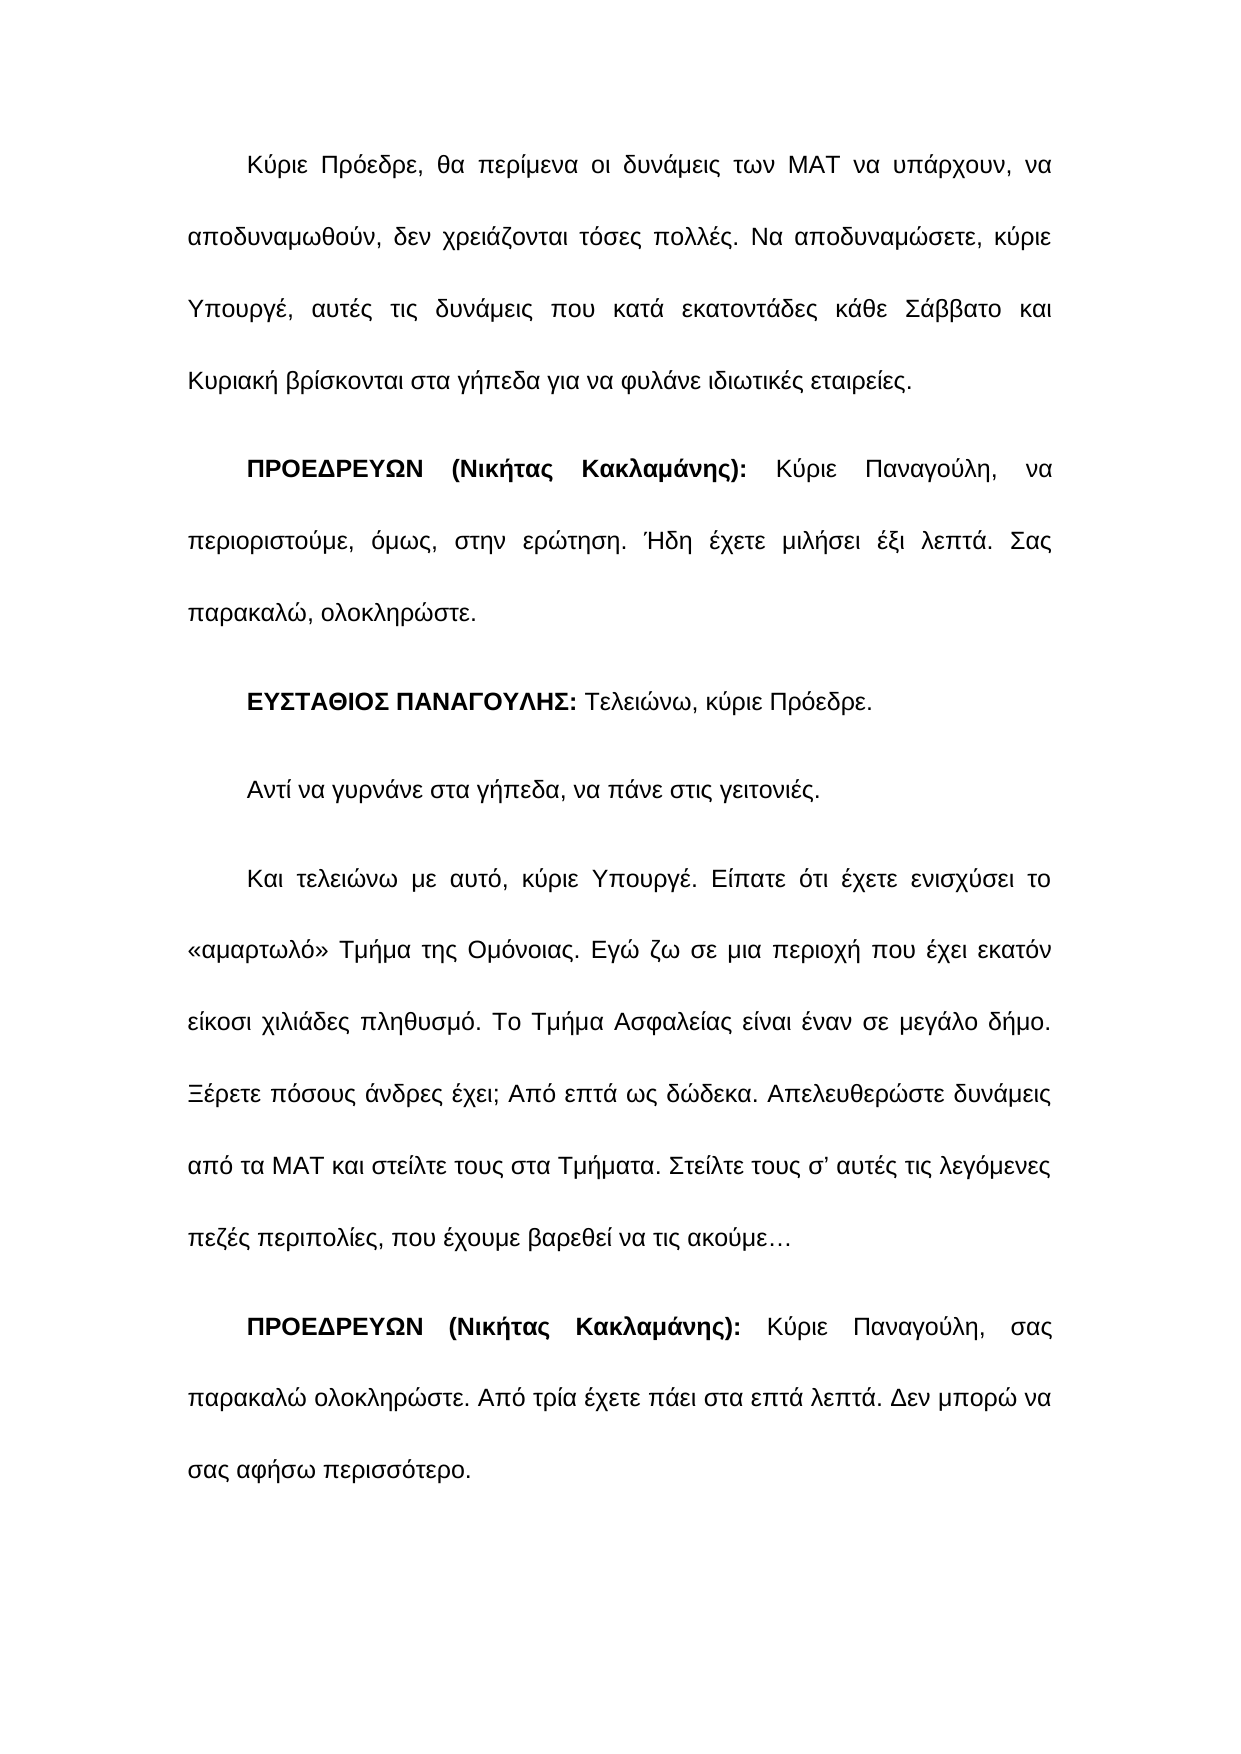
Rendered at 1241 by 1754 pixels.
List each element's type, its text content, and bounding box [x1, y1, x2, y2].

text ΕΥΣΤΑΘΙΟΣ ΠΑΝΑΓΟΥΛΗΣ: Τελειώνω, κύριε Πρόεδρε. [187, 686, 1053, 715]
text Και τελειώνω με αυτό, κύριε Υπουργέ. Είπατε ότι έχετε ενισχύσει το «αμαρτωλό» Τμήμα της Ομόνοιας. Εγώ ζω σε μια περιοχή που έχει εκατόν είκοσι χιλιάδες πληθυσμό. Το Τμήμα Ασφαλείας είναι έναν σε μεγάλο δήμο. Ξέρετε πόσους άνδρες έχει; Από επτά ως δώδεκα. Απελευθερώστε δυνάμεις από τα ΜΑΤ και στείλτε τους στα Τμήματα. Στείλτε τους σ’ αυτές τις λεγόμενες πεζές περιπολίες, που έχουμε βαρεθεί να τις ακούμε… [187, 863, 1053, 1252]
text Αντί να γυρνάνε στα γήπεδα, να πάνε στις γειτονιές. [187, 775, 1053, 804]
text Κύριε Πρόεδρε, θα περίμενα οι δυνάμεις των ΜΑΤ να υπάρχουν, να αποδυναμωθούν, δεν χρειάζονται τόσες πολλές. Να αποδυναμώσετε, κύριε Υπουργέ, αυτές τις δυνάμεις που κατά εκατοντάδες κάθε Σάββατο και Κυριακή βρίσκονται στα γήπεδα για να φυλάνε ιδιωτικές εταιρείες. [187, 150, 1053, 394]
text ΠΡΟΕΔΡΕΥΩΝ (Νικήτας Κακλαμάνης): Κύριε Παναγούλη, να περιοριστούμε, όμως, στην ερώτηση. Ήδη έχετε μιλήσει έξι λεπτά. Σας παρακαλώ, ολοκληρώστε. [187, 454, 1053, 627]
text ΠΡΟΕΔΡΕΥΩΝ (Νικήτας Κακλαμάνης): Κύριε Παναγούλη, σας παρακαλώ ολοκληρώστε. Από τρία έχετε πάει στα επτά λεπτά. Δεν μπορώ να σας αφήσω περισσότερο. [187, 1311, 1053, 1484]
